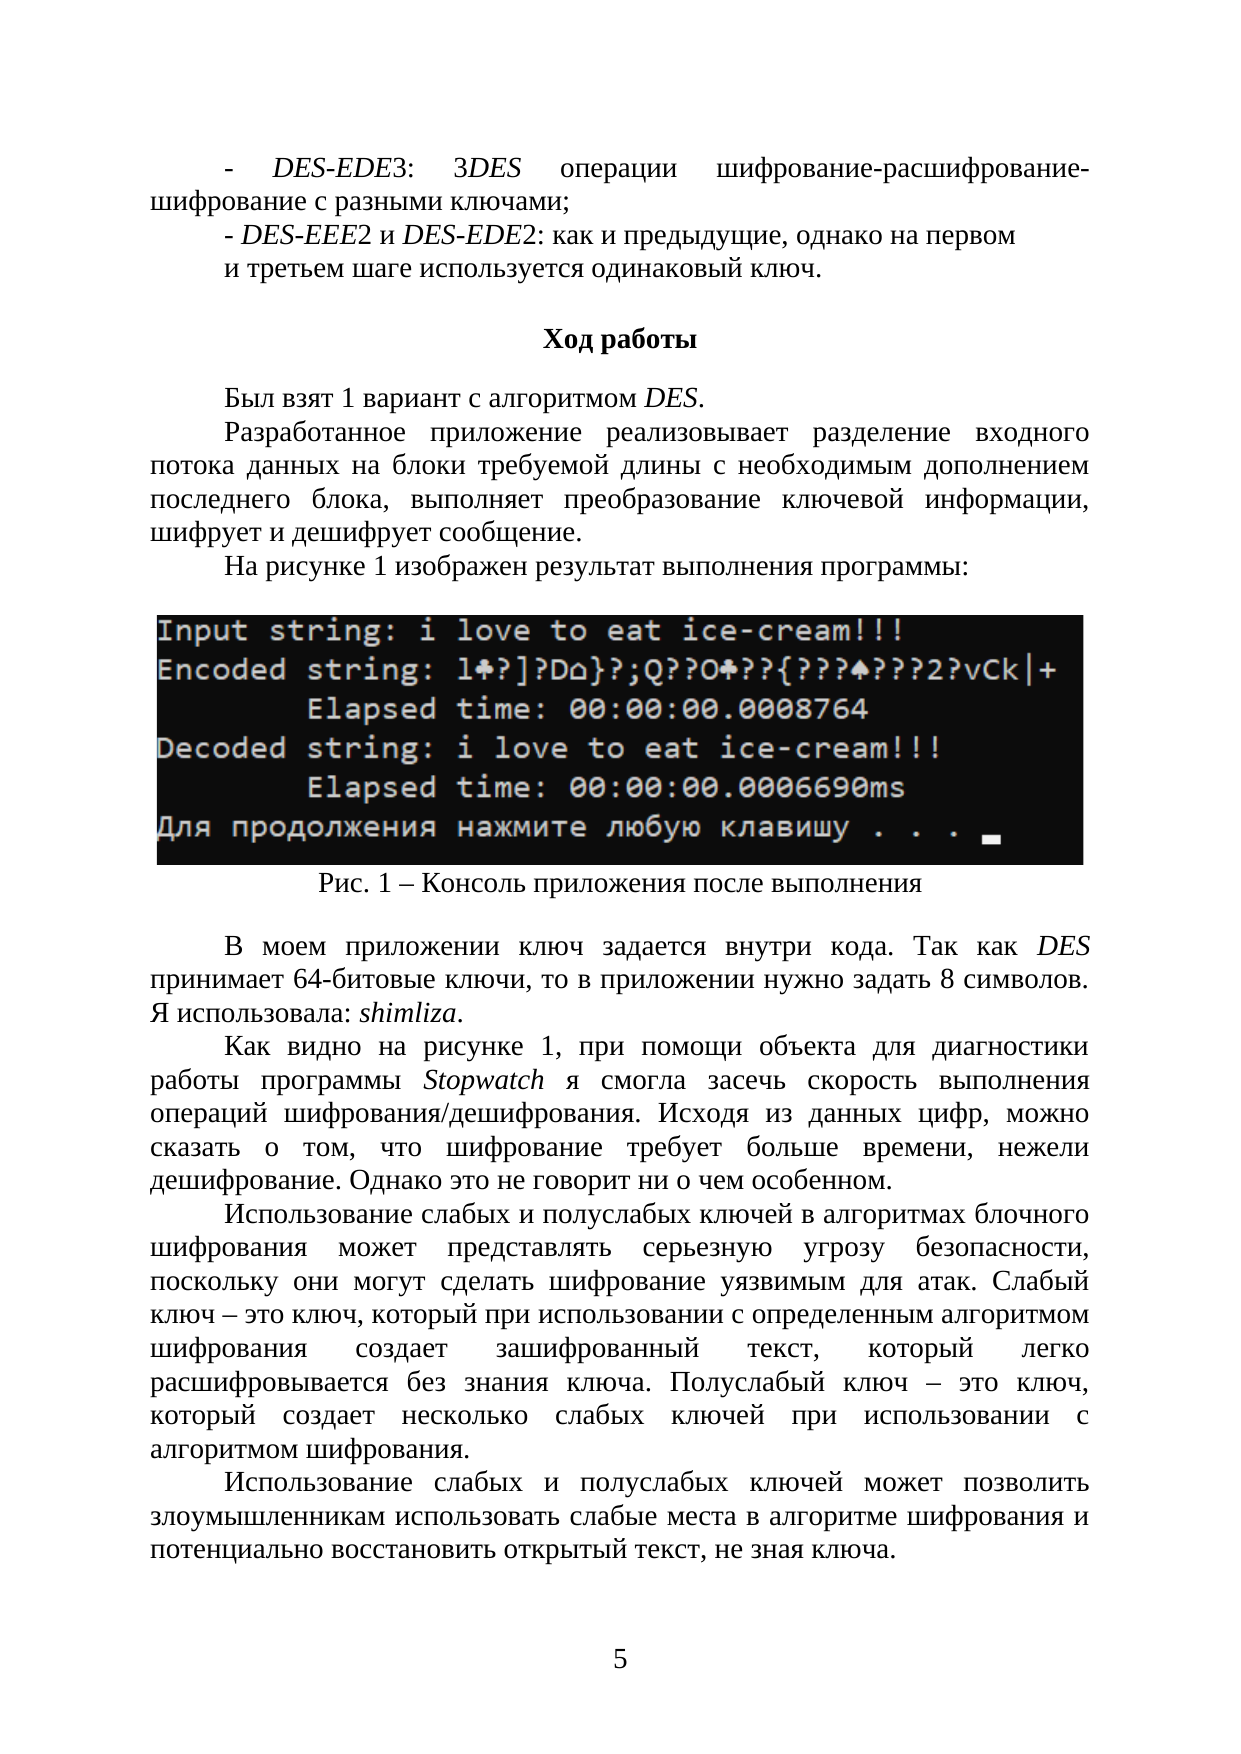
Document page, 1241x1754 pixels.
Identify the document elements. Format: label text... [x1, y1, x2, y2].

text Использование слабых и полуслабых ключей в алгоритмах блочного шифрования может представлять серьезную угрозу безопасности, поскольку они могут сделать шифрование уязвимым для атак. Слабый ключ – это ключ, который при использовании с определенным алгоритмом шифрования создает зашифрованный текст, который легко расшифровывается без знания ключа. Полуслабый ключ – это ключ, который создает несколько слабых ключей при использовании с алгоритмом шифрования. [150, 1196, 1090, 1464]
text и третьем шаге используется одинаковый ключ. [150, 251, 1090, 284]
text - DES-EDE3: 3DES операции шифрование-расшифрование-шифрование с разными ключами; [150, 150, 1090, 217]
text Использование слабых и полуслабых ключей может позволить злоумышленникам использовать слабые места в алгоритме шифрования и потенциально восстановить открытый текст, не зная ключа. [150, 1464, 1090, 1565]
text - DES-EEE2 и DES-EDE2: как и предыдущие, однако на первом [150, 217, 1090, 251]
text Разработанное приложение реализовывает разделение входного потока данных на блоки требуемой длины с необходимым дополнением последнего блока, выполняет преобразование ключевой информации, шифрует и дешифрует сообщение. [150, 414, 1090, 548]
text Как видно на рисунке 1, при помощи объекта для диагностики работы программы Stopwatch я смогла засечь скорость выполнения операций шифрования/дешифрования. Исходя из данных цифр, можно сказать о том, что шифрование требует больше времени, нежели дешифрование. Однако это не говорит ни о чем особенном. [150, 1028, 1090, 1196]
picture [156, 615, 1084, 865]
text На рисунке 1 изображен результат выполнения программы: [150, 548, 1090, 581]
text В моем приложении ключ задается внутри кода. Так как DES принимает 64-битовые ключи, то в приложении нужно задать 8 символов. Я использовала: shimliza. [150, 928, 1090, 1028]
text Ход работы [150, 322, 1090, 355]
text Рис. 1 – Консоль приложения после выполнения [150, 865, 1090, 898]
text Был взят 1 вариант с алгоритмом DES. [150, 380, 1090, 414]
